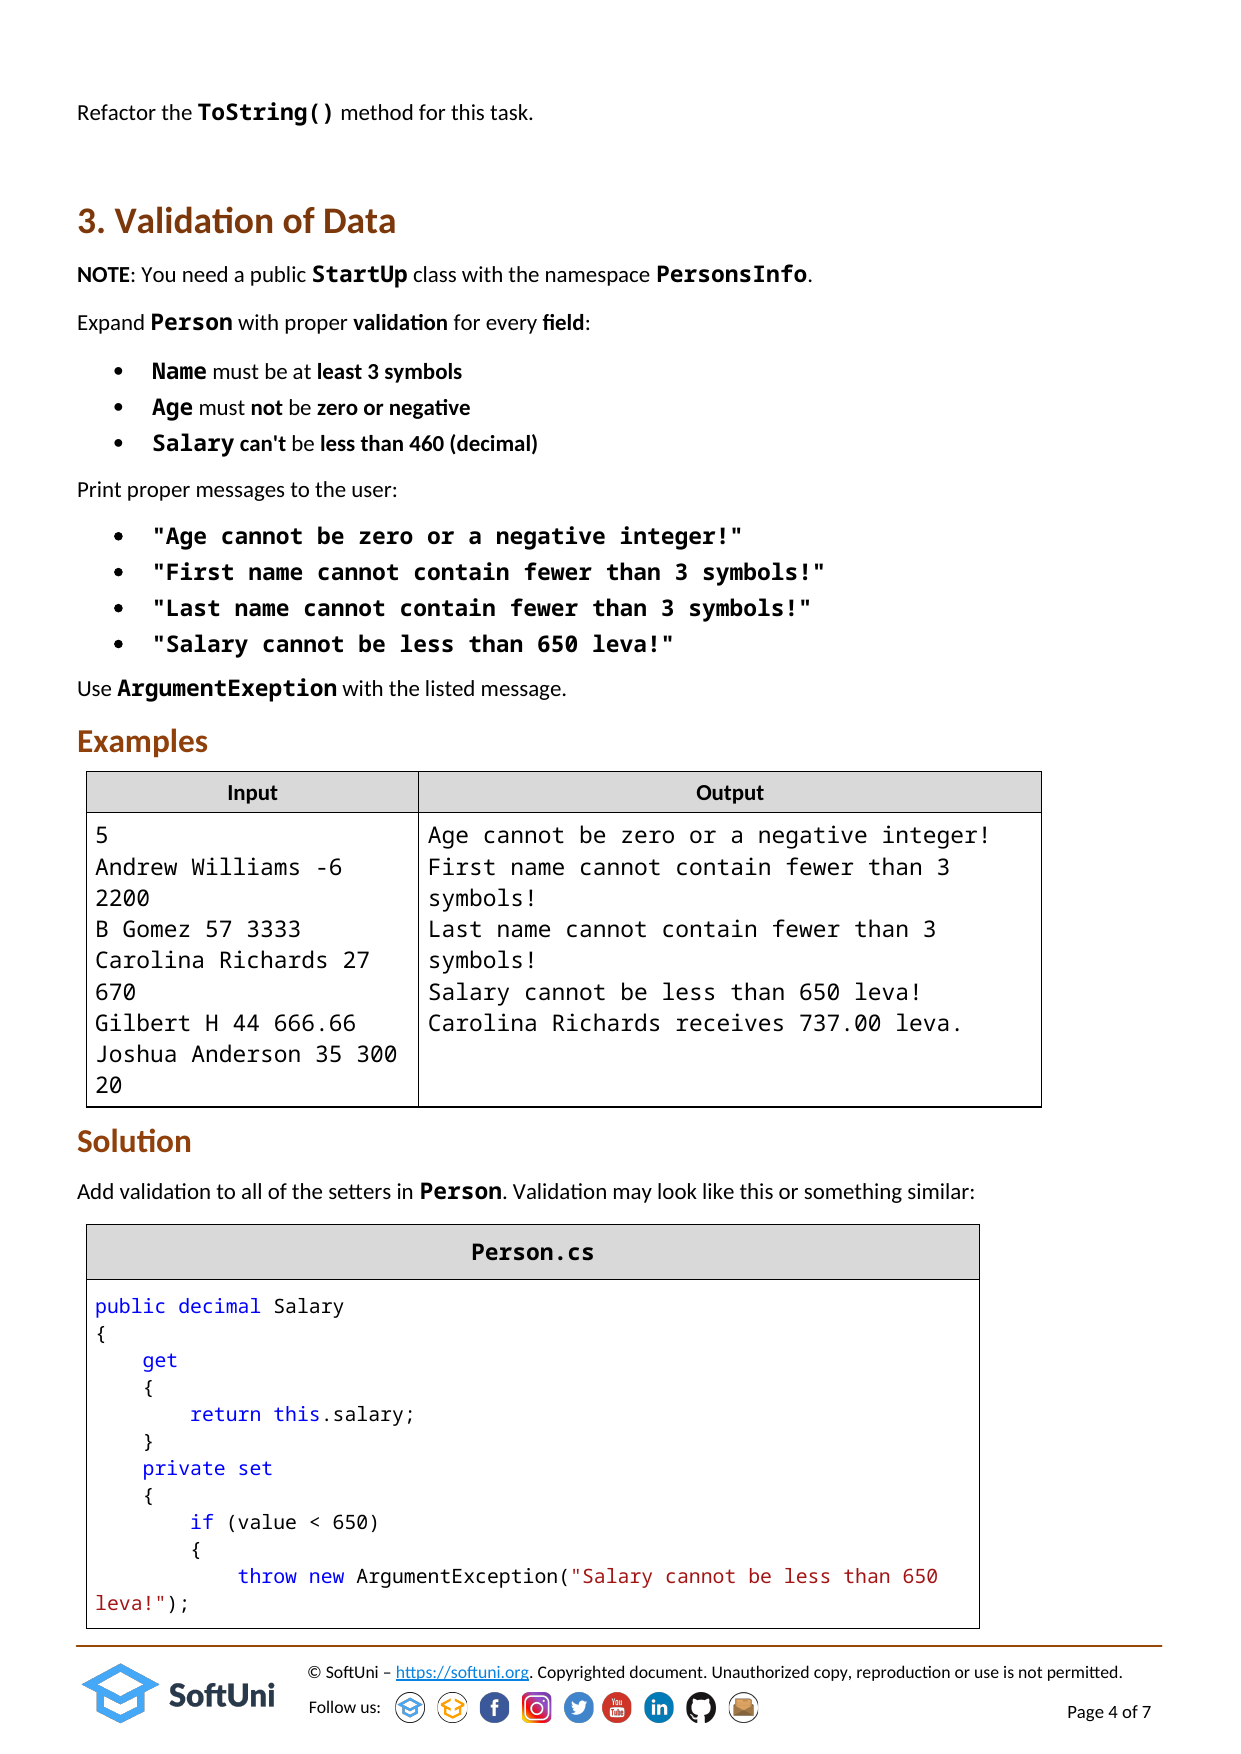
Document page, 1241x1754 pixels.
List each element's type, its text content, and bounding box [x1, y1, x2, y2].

picture [75, 1658, 281, 1729]
picture [644, 1692, 653, 1701]
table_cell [87, 1280, 979, 1628]
list "Salary cannot be less than 650 leva!" [114, 628, 1163, 659]
list Age must not be zero or negative [114, 391, 1163, 422]
picture [686, 1692, 716, 1723]
picture [728, 1692, 759, 1723]
list "Last name cannot contain fewer than 3 symbols!" [114, 592, 1163, 623]
table_header Output [419, 772, 1041, 812]
subtitle Examples [77, 720, 1163, 761]
list Salary can't be less than 460 (decimal) [114, 427, 1163, 458]
text Add validation to all of the setters in Person. Validation may look like this or something similar: [77, 1175, 1163, 1206]
picture [564, 1692, 594, 1723]
picture [437, 1692, 468, 1723]
table_cell Age cannot be zero or a negative integer! First name cannot contain fewer than 3 symbols! Last name cannot contain fewer than 3 symbols! Salary cannot be less than 650 leva! Carolina Richards receives 737.00 leva. [419, 813, 1041, 1106]
subtitle Validation of Data [77, 197, 1163, 243]
picture [658, 1705, 667, 1714]
table_header Person.cs [87, 1225, 979, 1279]
list "First name cannot contain fewer than 3 symbols!" [114, 556, 1163, 587]
picture [665, 1692, 674, 1701]
text Use ArgumentExeption with the listed message. [77, 672, 1163, 703]
text Print proper messages to the user: [77, 475, 1163, 503]
picture [395, 1692, 425, 1723]
list Name must be at least 3 symbols [114, 355, 1163, 386]
subtitle Solution [77, 1120, 1163, 1161]
picture [602, 1692, 632, 1723]
text Refactor the ToString() method for this task. [77, 95, 1163, 127]
list "Age cannot be zero or a negative integer!" [114, 520, 1163, 551]
text Expand Person with proper validation for every field: [77, 306, 1163, 338]
picture [522, 1692, 552, 1723]
table_header Input [87, 772, 418, 812]
picture [665, 1714, 674, 1723]
picture [479, 1692, 510, 1723]
picture [644, 1714, 653, 1723]
text NOTE: You need a public StartUp class with the namespace PersonsInfo. [77, 258, 1163, 289]
table_cell 5 Andrew Williams -6 2200 B Gomez 57 3333 Carolina Richards 27 670 Gilbert H 44 666.66 Joshua Anderson 35 300 20 [87, 813, 418, 1106]
